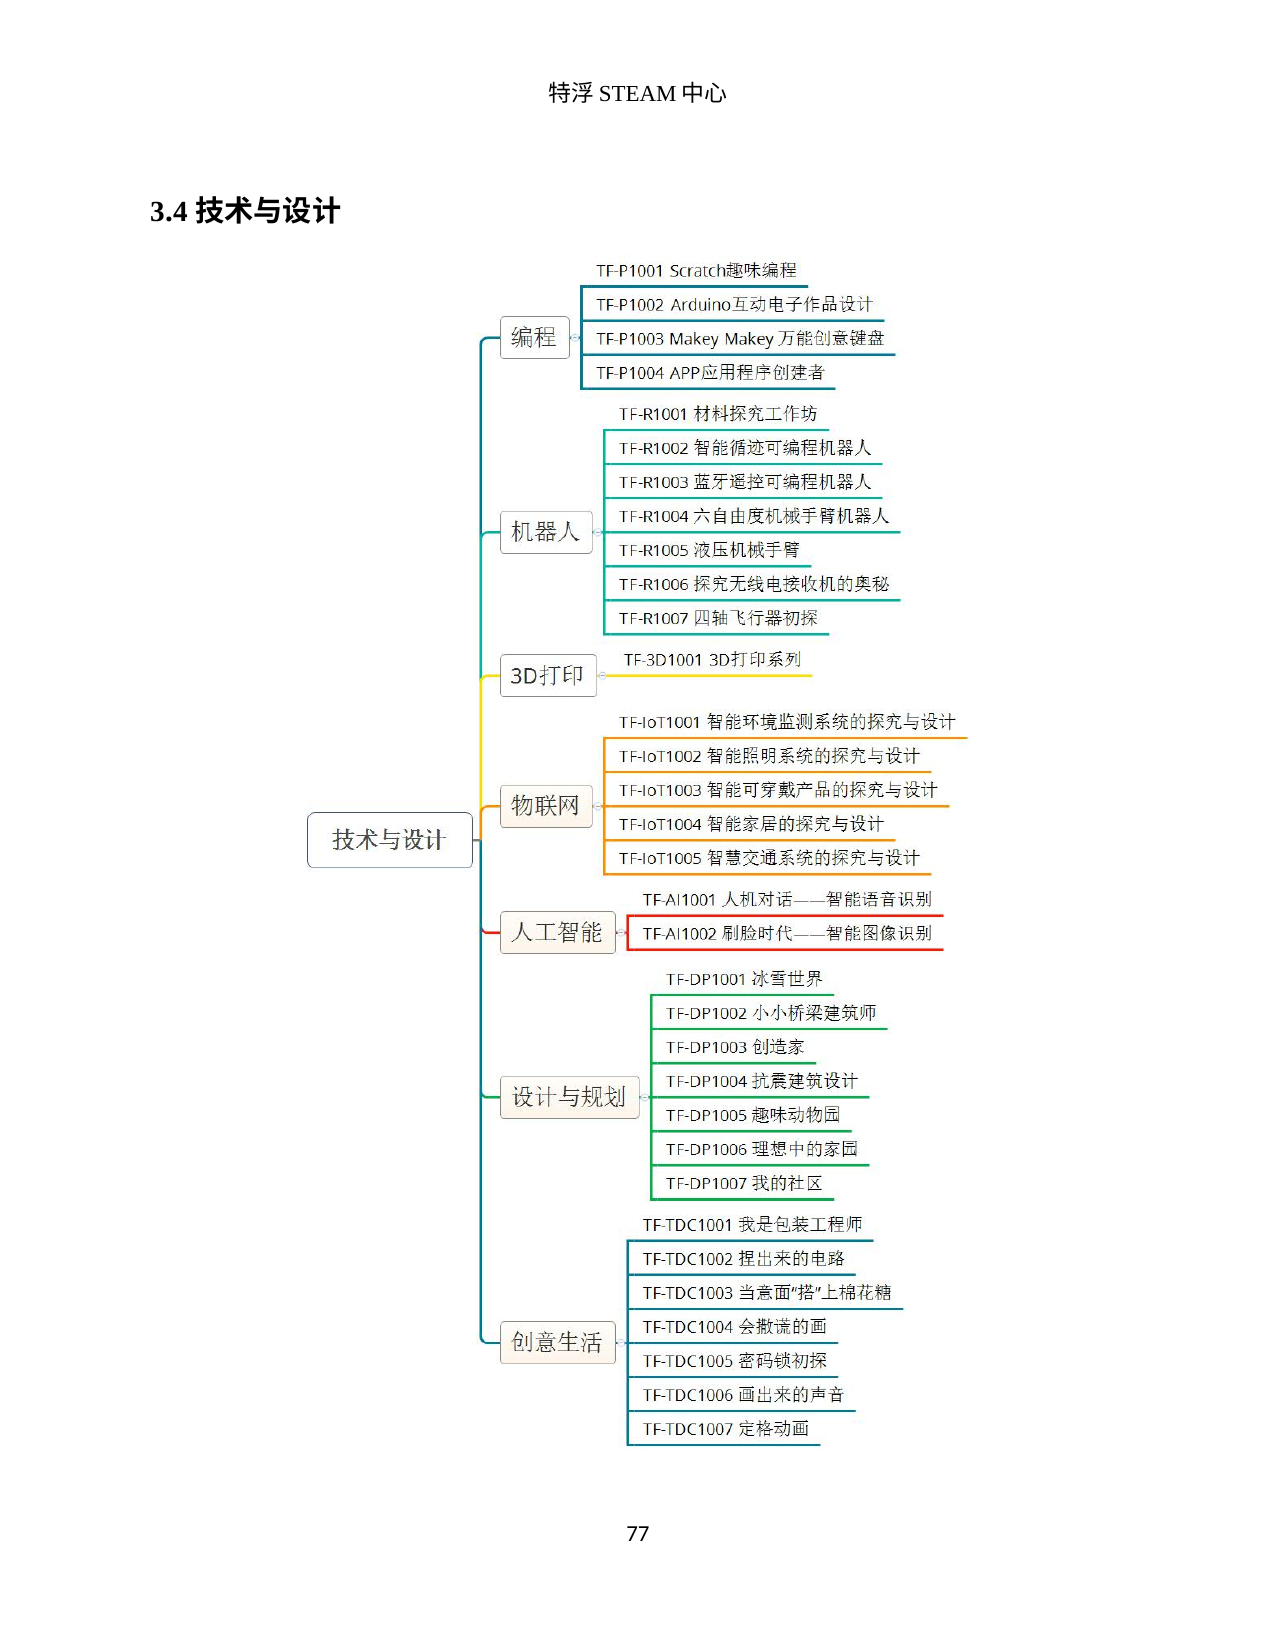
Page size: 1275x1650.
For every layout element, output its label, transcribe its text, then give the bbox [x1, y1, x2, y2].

picture [294, 242, 981, 1458]
text 3.4 技术与设计 [150, 187, 1125, 230]
